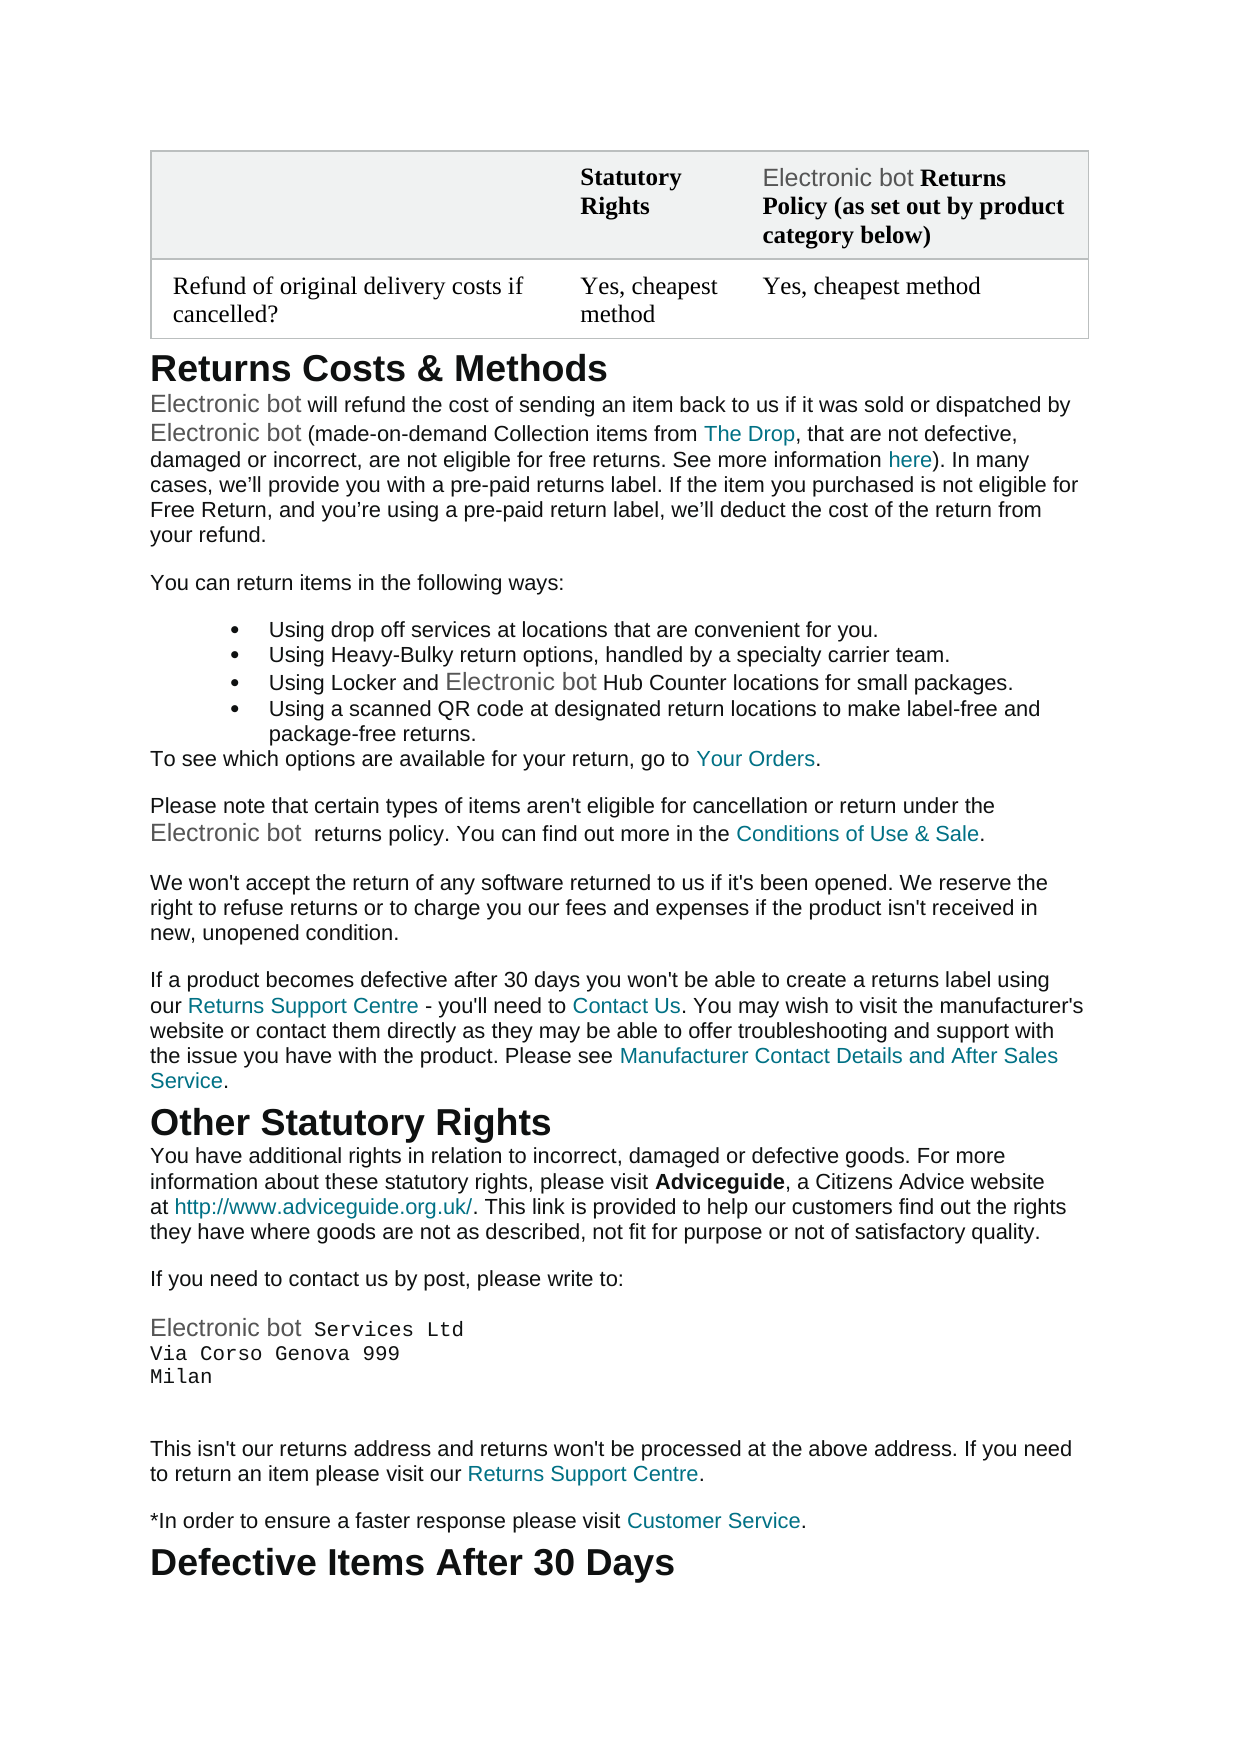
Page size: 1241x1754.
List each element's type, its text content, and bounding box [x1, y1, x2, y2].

table_header Electronic bot Returns Policy (as set out by product category below) [740, 152, 1088, 258]
text You have additional rights in relation to incorrect, damaged or defective goods. For more information about these statutory rights, please visit Adviceguide, a Citizens Advice website at http://www.adviceguide.org.uk/. This link is provided to help our customers find out the rights they have where goods are not as described, not fit for purpose or not of satisfactory quality. [150, 1143, 1090, 1244]
text Other Statutory Rights [150, 1093, 1090, 1143]
text Electronic bot Services Ltd [150, 1313, 1090, 1343]
text Defective Items After 30 Days [150, 1533, 1090, 1583]
text *In order to ensure a faster response please visit Customer Service. [150, 1508, 1090, 1533]
text Returns Costs & Methods [150, 339, 1090, 389]
text Please note that certain types of items aren't eligible for cancellation or return under the Electronic bot returns policy. You can find out more in the Conditions of Use & Sale. [150, 793, 1090, 848]
table_cell Yes, cheapest method [558, 260, 740, 338]
list Using drop off services at locations that are convenient for you. [231, 616, 1090, 642]
text Via Corso Genova 999 [150, 1343, 1090, 1367]
table_header Statutory Rights [558, 152, 740, 258]
list Using Locker and Electronic bot Hub Counter locations for small packages. [231, 667, 1090, 696]
table_header [152, 152, 558, 258]
text We won't accept the return of any software returned to us if it's been opened. We reserve the right to refuse returns or to charge you our fees and expenses if the product isn't received in new, unopened condition. [150, 870, 1090, 946]
text This isn't our returns address and returns won't be processed at the above address. If you need to return an item please visit our Returns Support Centre. [150, 1436, 1090, 1486]
table_cell Yes, cheapest method [740, 260, 1088, 338]
list Using a scanned QR code at designated return locations to make label-free and package-free returns. [231, 696, 1090, 746]
list Using Heavy-Bulky return options, handled by a specialty carrier team. [231, 642, 1090, 667]
text To see which options are available for your return, go to Your Orders. [150, 746, 1090, 771]
table_cell Refund of original delivery costs if cancelled? [152, 260, 558, 338]
text You can return items in the following ways: [150, 569, 1090, 594]
text Milan [150, 1367, 1090, 1390]
text If a product becomes defective after 30 days you won't be able to create a returns label using our Returns Support Centre - you'll need to Contact Us. You may wish to visit the manufacturer's website or contact them directly as they may be able to offer troubleshooting and support with the issue you have with the product. Please see Manufacturer Contact Details and After Sales Service. [150, 967, 1090, 1093]
text Electronic bot will refund the cost of sending an item back to us if it was sold or dispatched by Electronic bot (made-on-demand Collection items from The Drop, that are not defective, damaged or incorrect, are not eligible for free returns. See more information here). In many cases, we’ll provide you with a pre-paid returns label. If the item you purchased is not eligible for Free Return, and you’re using a pre-paid return label, we’ll deduct the cost of the return from your refund. [150, 389, 1090, 547]
text If you need to contact us by post, please write to: [150, 1266, 1090, 1291]
